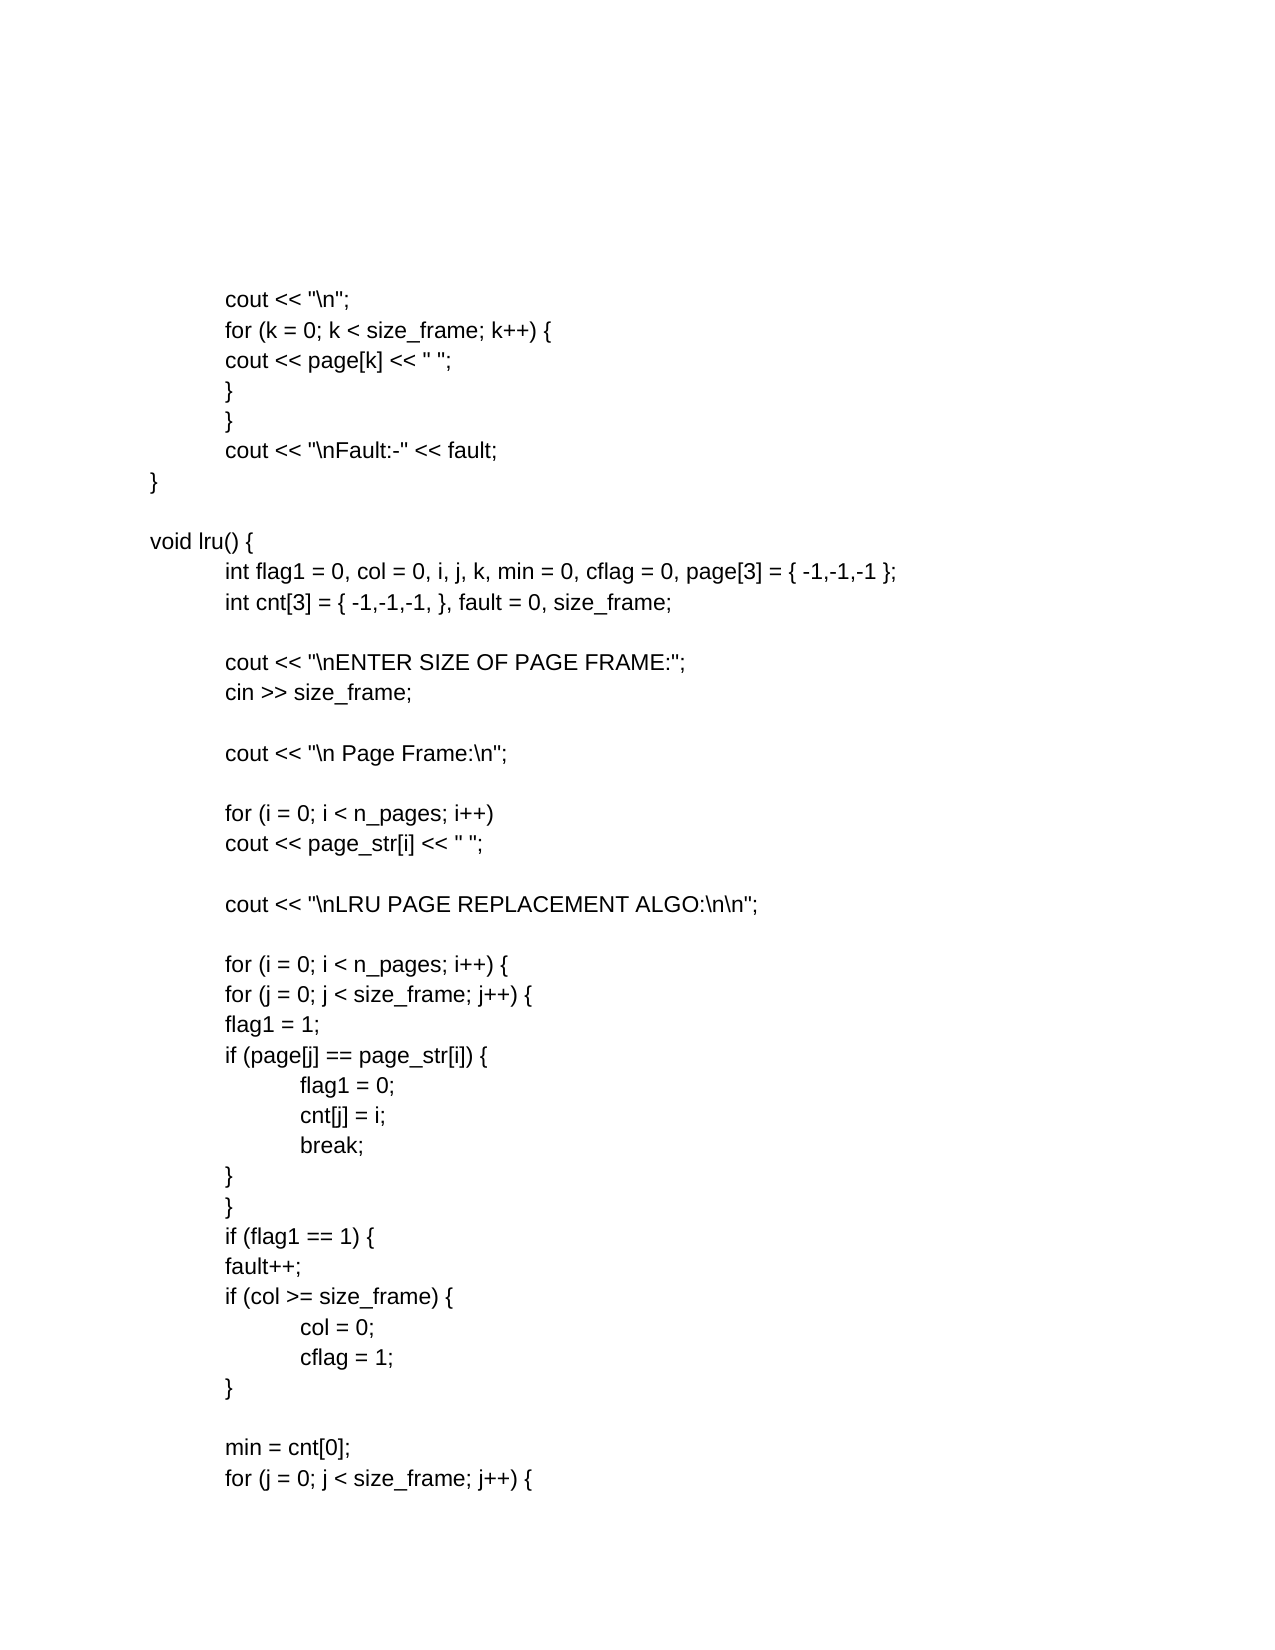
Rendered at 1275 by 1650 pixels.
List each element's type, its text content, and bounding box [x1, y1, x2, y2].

text cout << page[k] << " "; [150, 347, 1125, 373]
text for (j = 0; j < size_frame; j++) { [150, 981, 1125, 1008]
text } [150, 377, 1125, 403]
text col = 0; [150, 1313, 1125, 1340]
text } [150, 1374, 1125, 1400]
text for (j = 0; j < size_frame; j++) { [150, 1464, 1125, 1491]
text for (k = 0; k < size_frame; k++) { [150, 317, 1125, 343]
text } [150, 1162, 1125, 1189]
text if (col >= size_frame) { [150, 1283, 1125, 1310]
text cout << "\nFault:-" << fault; [150, 437, 1125, 464]
text int cnt[3] = { -1,-1,-1, }, fault = 0, size_frame; [150, 588, 1125, 615]
text if (page[j] == page_str[i]) { [150, 1042, 1125, 1068]
text cout << page_str[i] << " "; [150, 830, 1125, 857]
text min = cnt[0]; [150, 1434, 1125, 1461]
text if (flag1 == 1) { [150, 1223, 1125, 1249]
text void lru() { [150, 528, 1125, 554]
text cout << "\nENTER SIZE OF PAGE FRAME:"; [150, 649, 1125, 675]
text flag1 = 0; [150, 1072, 1125, 1098]
text cout << "\nLRU PAGE REPLACEMENT ALGO:\n\n"; [150, 891, 1125, 917]
text flag1 = 1; [150, 1011, 1125, 1038]
text int flag1 = 0, col = 0, i, j, k, min = 0, cflag = 0, page[3] = { -1,-1,-1 }; [150, 558, 1125, 585]
text } [150, 468, 1125, 494]
text break; [150, 1132, 1125, 1159]
text cflag = 1; [150, 1344, 1125, 1370]
text } [150, 1193, 1125, 1219]
text cout << "\n"; [150, 286, 1125, 313]
text cout << "\n Page Frame:\n"; [150, 739, 1125, 766]
text fault++; [150, 1253, 1125, 1279]
text cnt[j] = i; [150, 1102, 1125, 1128]
text for (i = 0; i < n_pages; i++) { [150, 951, 1125, 977]
text for (i = 0; i < n_pages; i++) [150, 800, 1125, 826]
text } [150, 407, 1125, 434]
text cin >> size_frame; [150, 679, 1125, 706]
